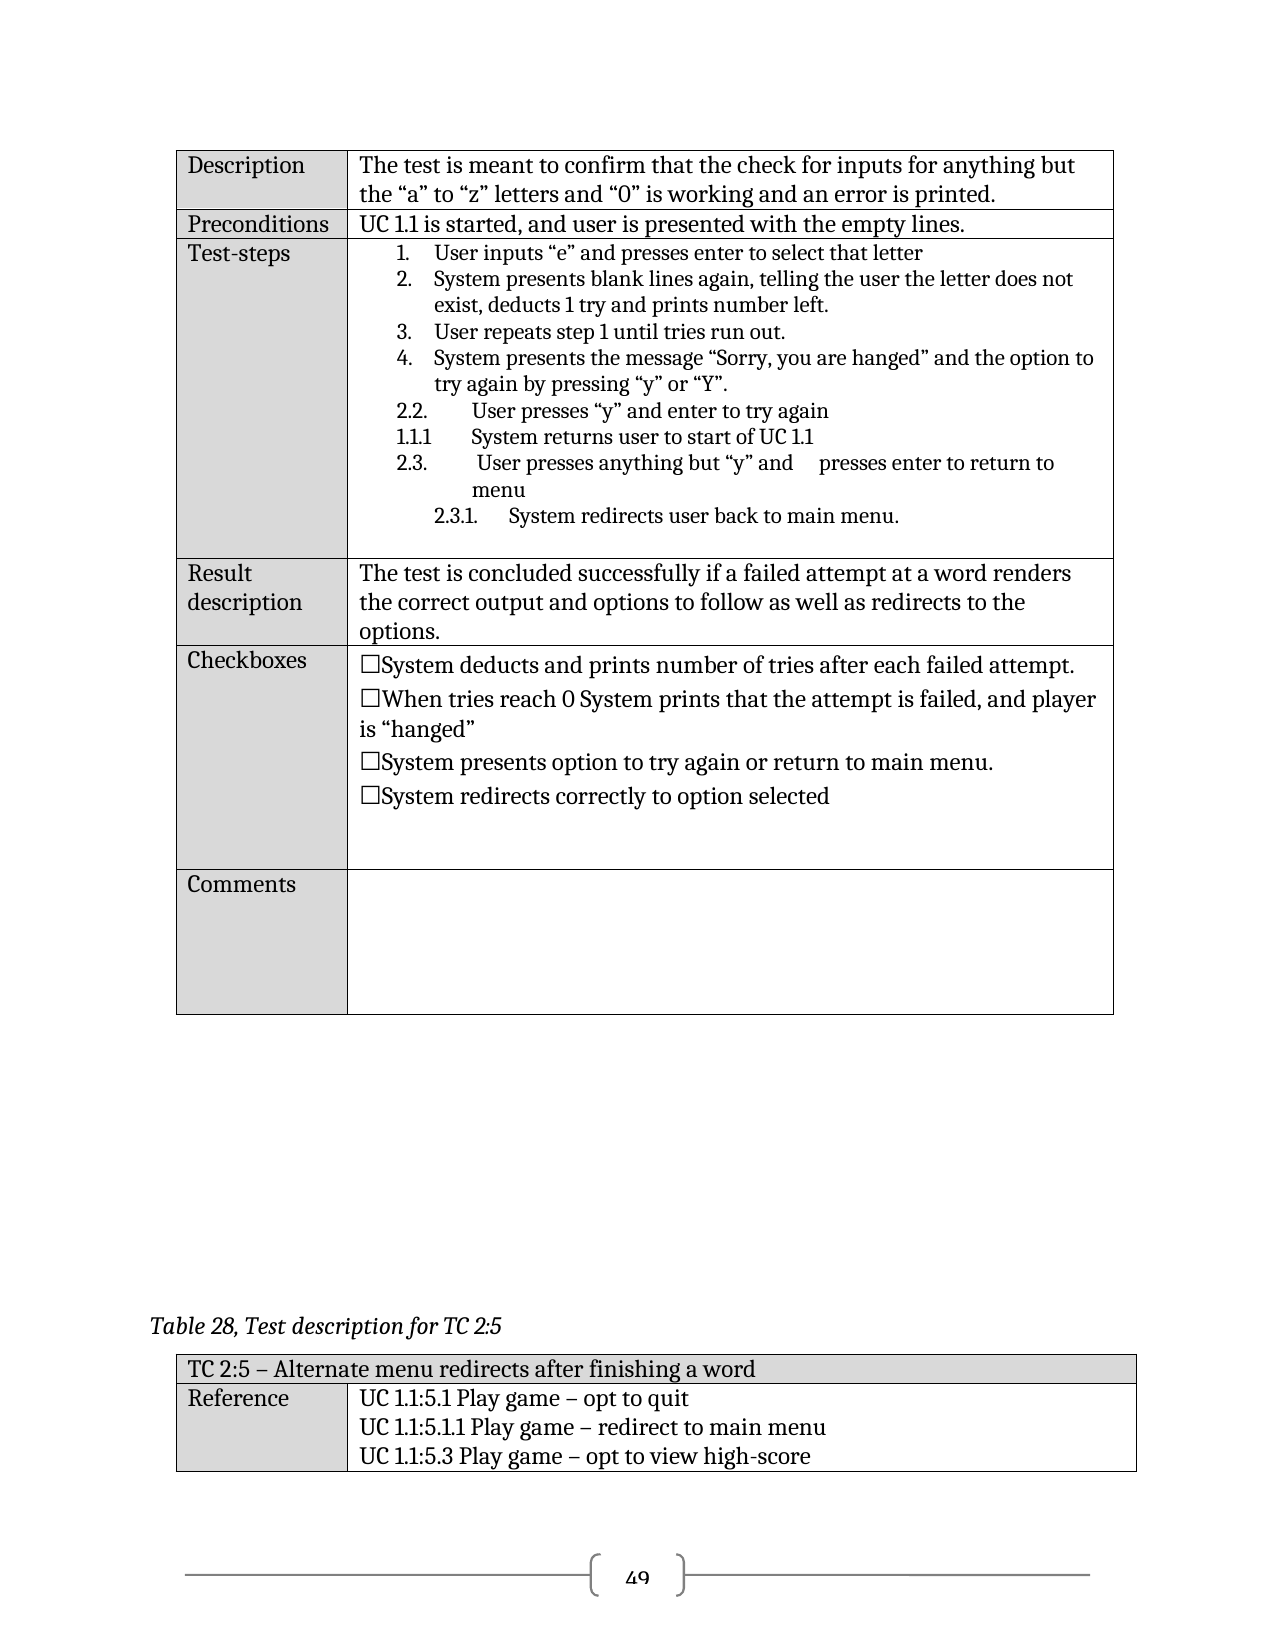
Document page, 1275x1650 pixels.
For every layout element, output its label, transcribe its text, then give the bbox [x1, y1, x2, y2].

table_cell User inputs “e” and presses enter to select that letter System presents blank lines again, telling the user the letter does not exist, deducts 1 try and prints number left. User repeats step 1 until tries run out. System presents the message “Sorry, you are hanged” and the option to try again by pressing “y” or “Y”. User presses “y” and enter to try again System returns user to start of UC 1.1 User presses anything but “y” and presses enter to return to menu System redirects user back to main menu. [348, 239, 1113, 558]
table_cell Comments [177, 870, 347, 1014]
table_cell Test-steps [177, 239, 347, 558]
table_header TC 2:5 – Alternate menu redirects after finishing a word [177, 1355, 1136, 1383]
table_cell The test is meant to confirm that the check for inputs for anything but the “a” to “z” letters and “0” is working and an error is printed. [348, 151, 1113, 208]
table_cell ☐System deducts and prints number of tries after each failed attempt. ☐When tries reach 0 System prints that the attempt is failed, and player is “hanged” ☐System presents option to try again or return to main menu. ☐System redirects correctly to option selected [348, 646, 1113, 869]
table_cell Description [177, 151, 347, 208]
text Table 28, Test description for TC 2:5 [150, 1312, 1125, 1341]
table_cell UC 1.1 is started, and user is presented with the empty lines. [348, 210, 1113, 238]
table_cell Checkboxes [177, 646, 347, 869]
table_cell Result description [177, 559, 347, 645]
table_cell The test is concluded successfully if a failed attempt at a word renders the correct output and options to follow as well as redirects to the options. [348, 559, 1113, 645]
table_cell [348, 870, 1113, 1014]
table_cell Preconditions [177, 210, 347, 238]
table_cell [348, 1384, 1136, 1471]
table_cell Reference [177, 1384, 347, 1471]
